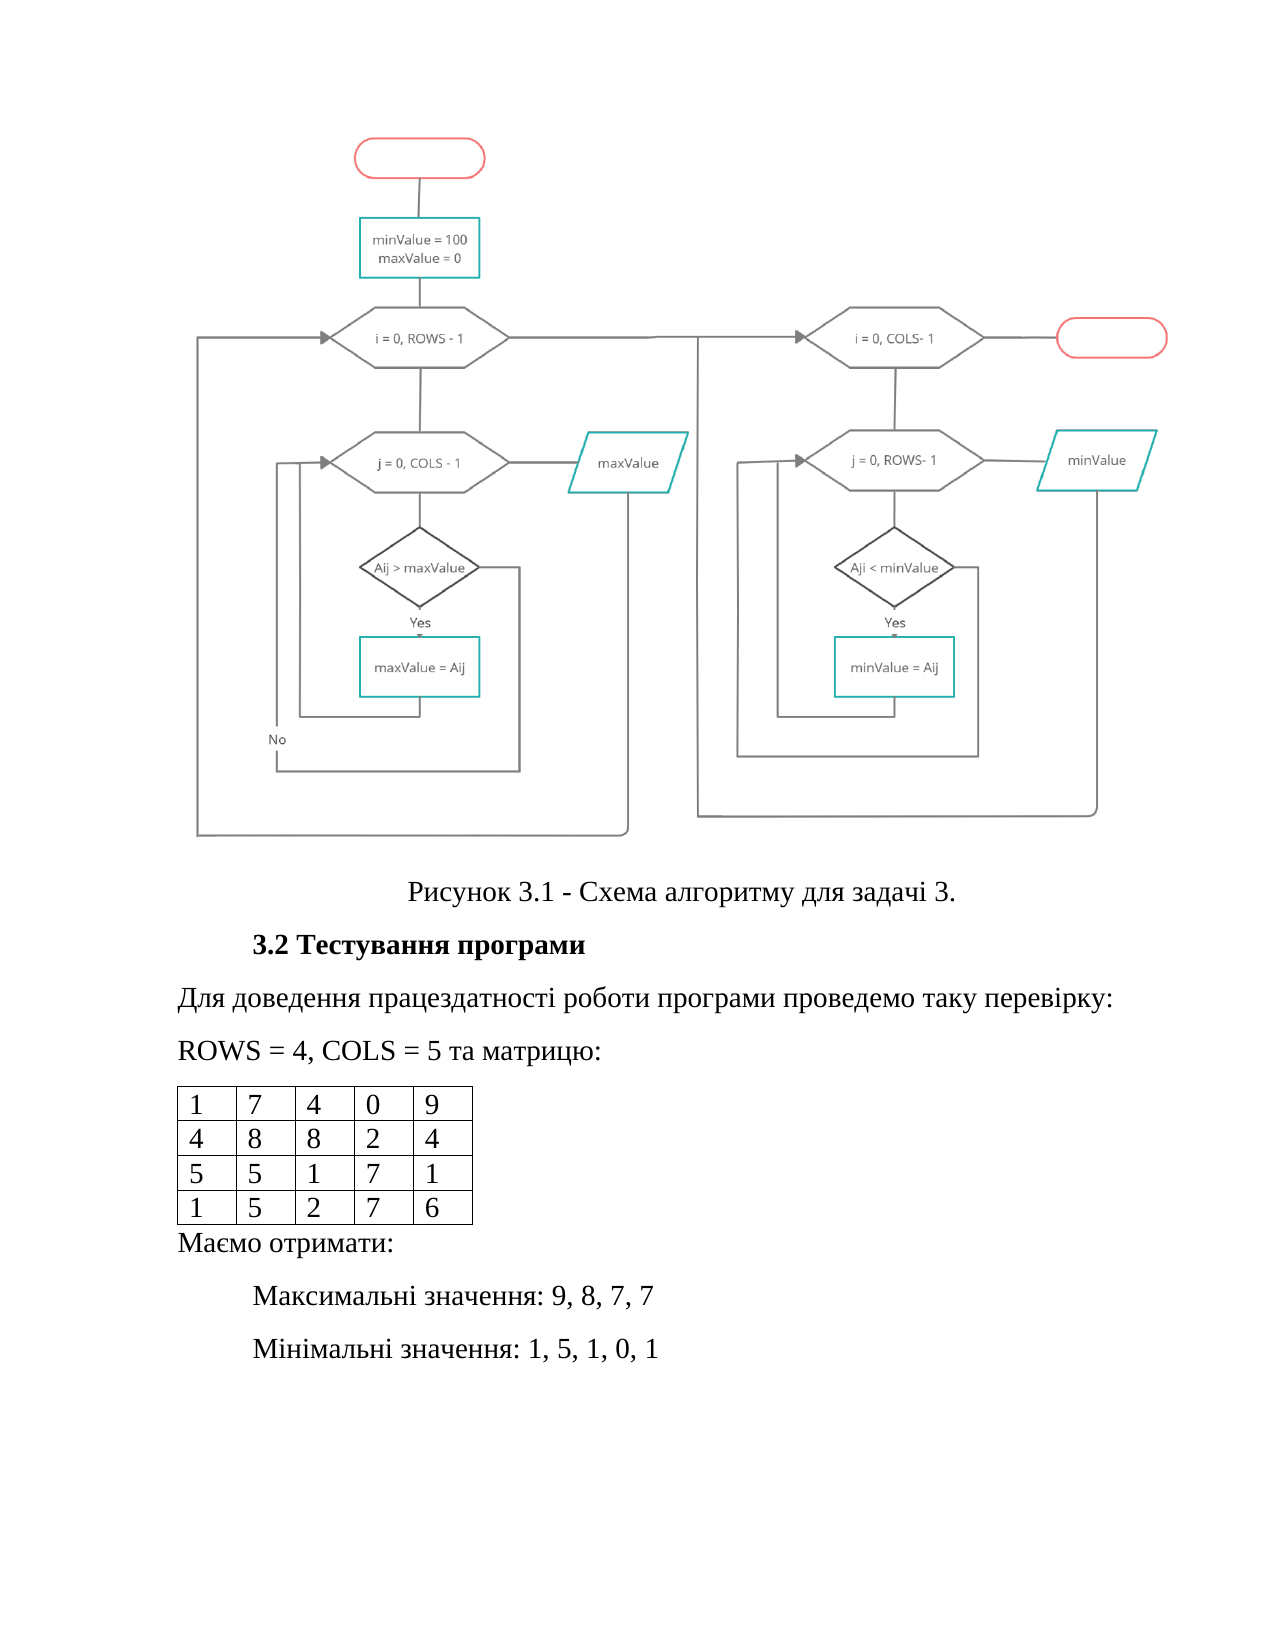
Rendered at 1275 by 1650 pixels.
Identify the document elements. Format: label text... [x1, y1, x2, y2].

table_cell 8 [237, 1121, 295, 1155]
text Мінімальні значення: 1, 5, 1, 0, 1 [177, 1331, 1186, 1364]
table_header 7 [237, 1087, 295, 1120]
text Максимальні значення: 9, 8, 7, 7 [177, 1278, 1186, 1312]
text ROWS = 4, COLS = 5 та матрицю: [177, 1033, 1186, 1067]
picture [177, 118, 1187, 856]
table_cell 7 [355, 1156, 413, 1189]
table_header 0 [355, 1087, 413, 1120]
table_cell 2 [355, 1121, 413, 1155]
text Для доведення працездатності роботи програми проведемо таку перевірку: [177, 980, 1186, 1014]
table_cell 6 [414, 1191, 472, 1224]
table_cell 4 [178, 1121, 236, 1155]
table_header 4 [296, 1087, 354, 1120]
text Маємо отримати: [177, 1225, 1186, 1259]
text Рисунок 3.1 - Схема алгоритму для задачі 3. [177, 874, 1186, 908]
table_header 1 [178, 1087, 236, 1120]
table_cell 1 [414, 1156, 472, 1189]
table_header 9 [414, 1087, 472, 1120]
table_cell 1 [296, 1156, 354, 1189]
table_cell 7 [355, 1191, 413, 1224]
table_cell 5 [237, 1156, 295, 1189]
table_cell 8 [296, 1121, 354, 1155]
text 3.2 Тестування програми [252, 927, 1186, 961]
table_cell 4 [414, 1121, 472, 1155]
table_cell 1 [178, 1191, 236, 1224]
table_cell 5 [178, 1156, 236, 1189]
table_cell 2 [296, 1191, 354, 1224]
table_cell 5 [237, 1191, 295, 1224]
